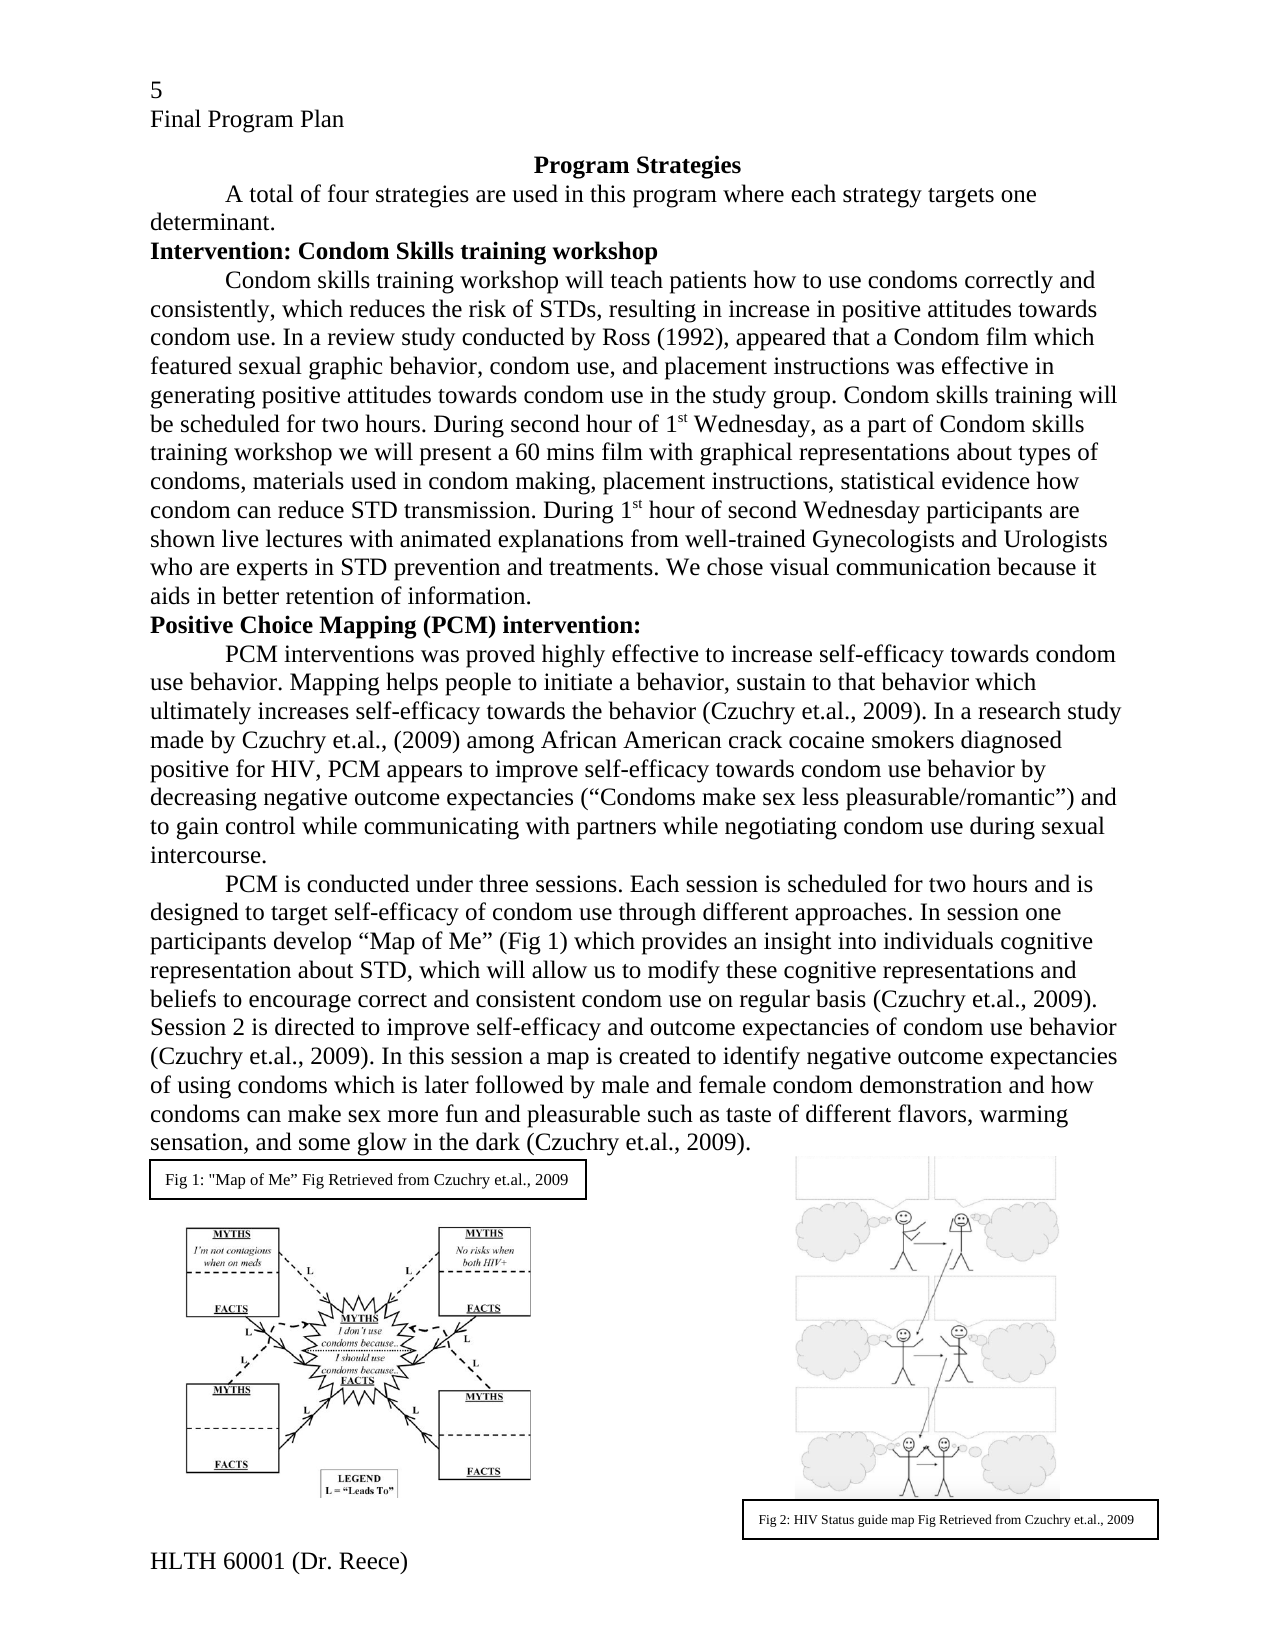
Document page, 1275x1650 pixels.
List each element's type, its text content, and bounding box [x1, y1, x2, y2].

text Positive Choice Mapping (PCM) intervention: [150, 610, 1125, 639]
text A total of four strategies are used in this program where each strategy targets one determinant. [150, 179, 1125, 236]
text PCM interventions was proved highly effective to increase self-efficacy towards condom use behavior. Mapping helps people to initiate a behavior, sustain to that behavior which ultimately increases self-efficacy towards the behavior (Czuchry et.al., 2009). In a research study made by Czuchry et.al., (2009) among African American crack cocaine smokers diagnosed positive for HIV, PCM appears to improve self-efficacy towards condom use behavior by decreasing negative outcome expectancies (“Condoms make sex less pleasurable/romantic”) and to gain control while communicating with partners while negotiating condom use during sexual intercourse. [150, 639, 1125, 869]
picture [178, 1223, 531, 1497]
text Program Strategies [150, 150, 1125, 179]
text Condom skills training workshop will teach patients how to use condoms correctly and consistently, which reduces the risk of STDs, resulting in increase in positive attitudes towards condom use. In a review study conducted by Ross (1992), appeared that a Condom film which featured sexual graphic behavior, condom use, and placement instructions was effective in generating positive attitudes towards condom use in the study group. Condom skills training will be scheduled for two hours. During second hour of 1st Wednesday, as a part of Condom skills training workshop we will present a 60 mins film with graphical representations about types of condoms, materials used in condom making, placement instructions, statistical evidence how condom can reduce STD transmission. During 1st hour of second Wednesday participants are shown live lectures with animated explanations from well-trained Gynecologists and Urologists who are experts in STD prevention and treatments. We chose visual communication because it aids in better retention of information. [150, 265, 1125, 610]
picture [793, 1156, 1060, 1498]
text Intervention: Condom Skills training workshop [150, 236, 1125, 265]
text PCM is conducted under three sessions. Each session is scheduled for two hours and is designed to target self-efficacy of condom use through different approaches. In session one participants develop “Map of Me” (Fig 1) which provides an insight into individuals cognitive representation about STD, which will allow us to modify these cognitive representations and beliefs to encourage correct and consistent condom use on regular basis (Czuchry et.al., 2009). Session 2 is directed to improve self-efficacy and outcome expectancies of condom use behavior (Czuchry et.al., 2009). In this session a map is created to identify negative outcome expectancies of using condoms which is later followed by male and female condom demonstration and how condoms can make sex more fun and pleasurable such as taste of different flavors, warming sensation, and some glow in the dark (Czuchry et.al., 2009). [150, 869, 1125, 1156]
